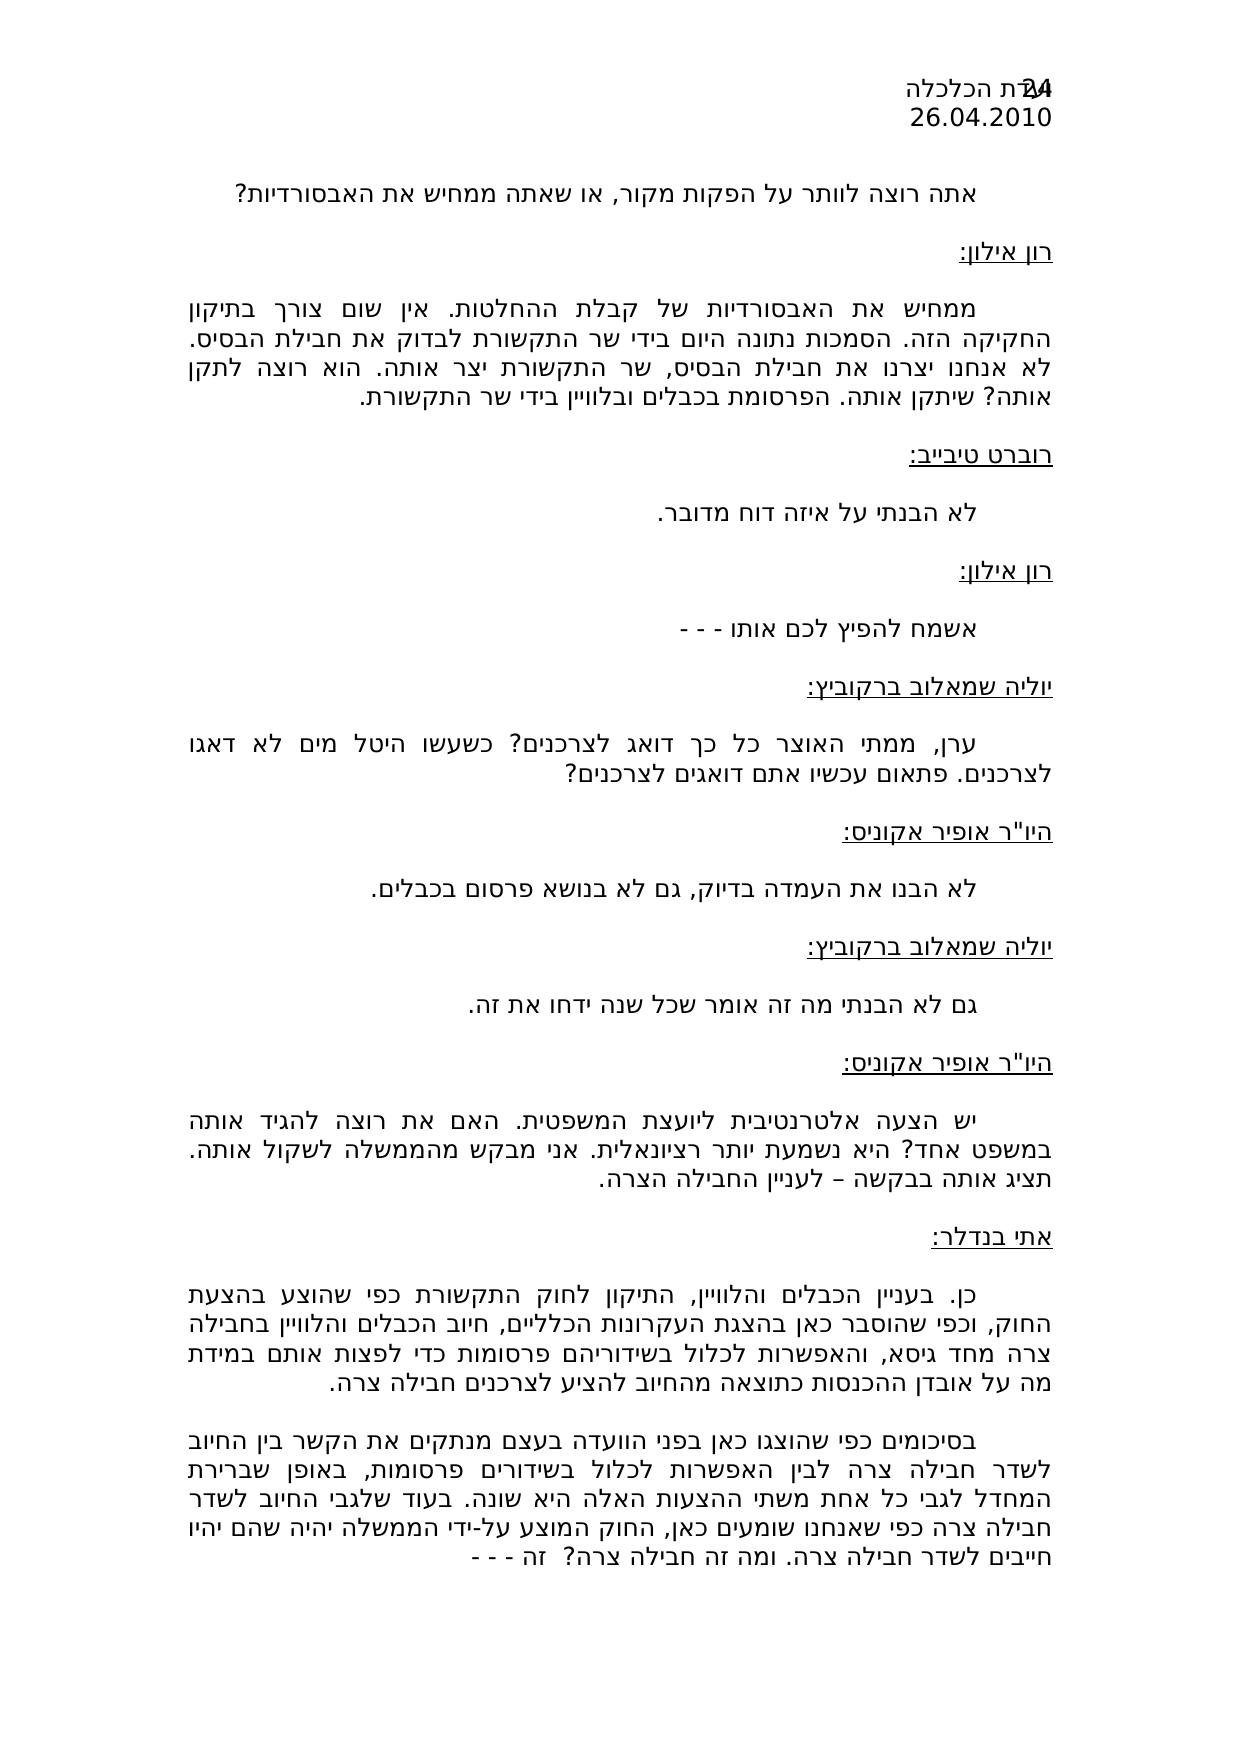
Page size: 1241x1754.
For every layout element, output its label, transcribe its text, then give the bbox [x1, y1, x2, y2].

text רוברט טיבייב: [187, 440, 1053, 469]
text יוליה שמאלוב ברקוביץ: [187, 672, 1053, 701]
text כן. בעניין הכבלים והלוויין, התיקון לחוק התקשורת כפי שהוצע בהצעת החוק, וכפי שהוסבר כאן בהצגת העקרונות הכלליים, חיוב הכבלים והלוויין בחבילה צרה מחד גיסא, והאפשרות לכלול בשידוריהם פרסומות כדי לפצות אותם במידת מה על אובדן ההכנסות כתוצאה מהחיוב להציע לצרכנים חבילה צרה. [187, 1280, 1053, 1397]
text אשמח להפיץ לכם אותו - - - [187, 614, 1053, 643]
text לא הבנו את העמדה בדיוק, גם לא בנושא פרסום בכבלים. [187, 874, 1053, 904]
text היו"ר אופיר אקוניס: [187, 817, 1053, 846]
text אתי בנדלר: [187, 1222, 1053, 1252]
text ממחיש את האבסורדיות של קבלת ההחלטות. אין שום צורך בתיקון החקיקה הזה. הסמכות נתונה היום בידי שר התקשורת לבדוק את חבילת הבסיס. לא אנחנו יצרנו את חבילת הבסיס, שר התקשורת יצר אותה. הוא רוצה לתקן אותה? שיתקן אותה. הפרסומת בכבלים ובלוויין בידי שר התקשורת. [187, 294, 1053, 411]
text יש הצעה אלטרנטיבית ליועצת המשפטית. האם את רוצה להגיד אותה במשפט אחד? היא נשמעת יותר רציונאלית. אני מבקש מהממשלה לשקול אותה. תציג אותה בבקשה – לעניין החבילה הצרה. [187, 1106, 1053, 1194]
text בסיכומים כפי שהוצגו כאן בפני הוועדה בעצם מנתקים את הקשר בין החיוב לשדר חבילה צרה לבין האפשרות לכלול בשידורים פרסומות, באופן שברירת המחדל לגבי כל אחת משתי ההצעות האלה היא שונה. בעוד שלגבי החיוב לשדר חבילה צרה כפי שאנחנו שומעים כאן, החוק המוצע על-ידי הממשלה יהיה שהם יהיו חייבים לשדר חבילה צרה. ומה זה חבילה צרה? זה - - - [187, 1426, 1053, 1572]
text יוליה שמאלוב ברקוביץ: [187, 932, 1053, 962]
text היו"ר אופיר אקוניס: [187, 1048, 1053, 1077]
text רון אילון: [187, 556, 1053, 585]
text לא הבנתי על איזה דוח מדובר. [187, 498, 1053, 527]
text גם לא הבנתי מה זה אומר שכל שנה ידחו את זה. [187, 990, 1053, 1019]
text אתה רוצה לוותר על הפקות מקור, או שאתה ממחיש את האבסורדיות? [187, 179, 1053, 208]
text רון אילון: [187, 237, 1053, 294]
text ערן, ממתי האוצר כל כך דואג לצרכנים? כשעשו היטל מים לא דאגו לצרכנים. פתאום עכשיו אתם דואגים לצרכנים? [187, 729, 1053, 788]
